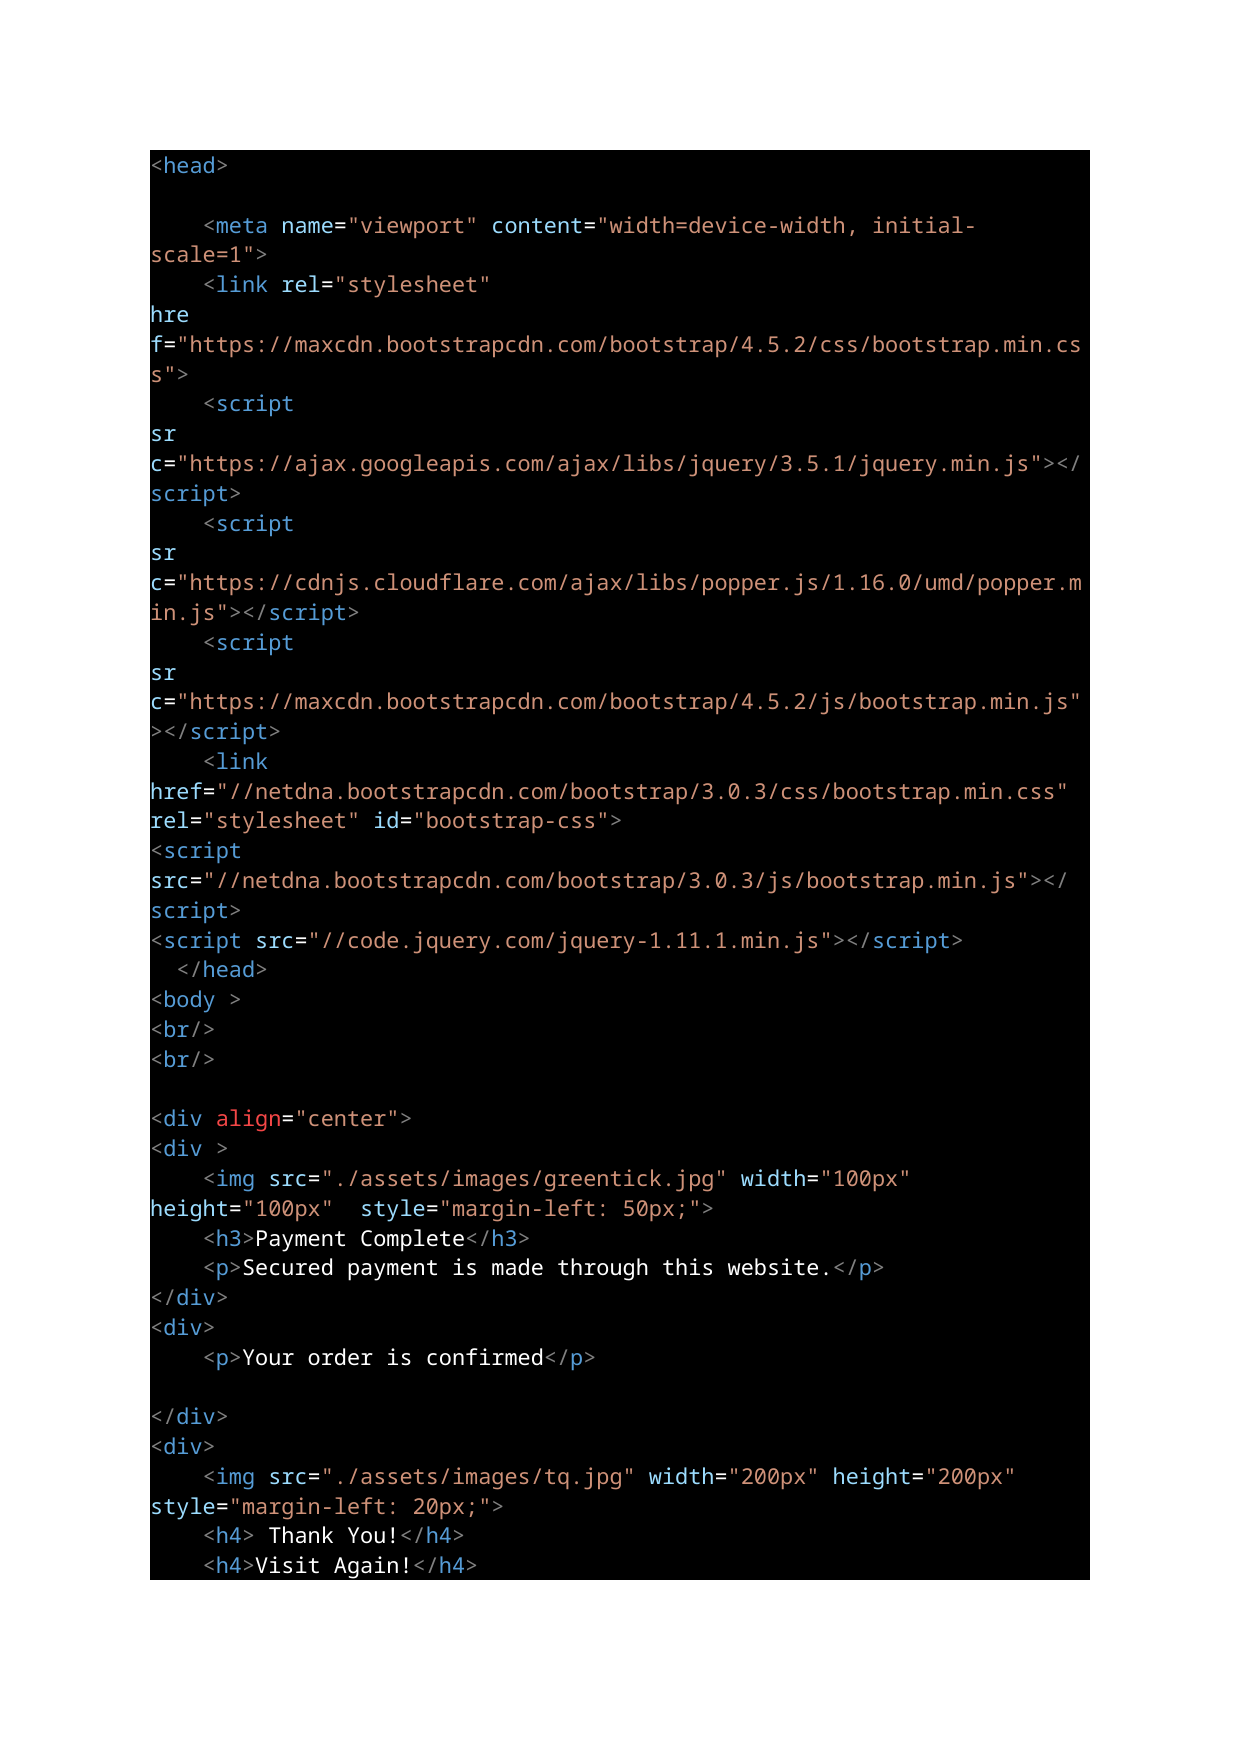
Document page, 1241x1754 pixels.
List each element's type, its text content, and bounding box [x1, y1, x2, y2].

text <img src="./assets/images/greentick.jpg" width="100px" height="100px" style="margin-left: 50px;"> [150, 1163, 1090, 1222]
text <script src="//code.jquery.com/jquery-1.11.1.min.js"></script> [150, 924, 1090, 954]
text <body > [150, 984, 1090, 1014]
text <img src="./assets/images/tq.jpg" width="200px" height="200px" style="margin-left: 20px;"> [150, 1461, 1090, 1520]
text <div> [150, 1312, 1090, 1342]
text <link href="//netdna.bootstrapcdn.com/bootstrap/3.0.3/css/bootstrap.min.css" rel="stylesheet" id="bootstrap-css"> [150, 746, 1090, 835]
text <div align="center"> [150, 1103, 1090, 1133]
text <div > [150, 1133, 1090, 1163]
text <div> [150, 1431, 1090, 1461]
text <head> [150, 150, 1090, 180]
text <script src="https://ajax.googleapis.com/ajax/libs/jquery/3.5.1/jquery.min.js"></script> [150, 388, 1090, 507]
text <p>Secured payment is made through this website.</p> [150, 1252, 1090, 1282]
text <br/> [150, 1044, 1090, 1073]
text <h4> Thank You!</h4> [150, 1520, 1090, 1550]
text <h3>Payment Complete</h3> [150, 1222, 1090, 1252]
text <br/> [150, 1014, 1090, 1044]
text <script src="https://cdnjs.cloudflare.com/ajax/libs/popper.js/1.16.0/umd/popper.min.js"></script> [150, 507, 1090, 627]
text <link rel="stylesheet" href="https://maxcdn.bootstrapcdn.com/bootstrap/4.5.2/css/bootstrap.min.css"> [150, 269, 1090, 388]
text </head> [150, 954, 1090, 984]
text <h4>Visit Again!</h4> [150, 1550, 1090, 1580]
text <script src="//netdna.bootstrapcdn.com/bootstrap/3.0.3/js/bootstrap.min.js"></script> [150, 835, 1090, 924]
text <script src="https://maxcdn.bootstrapcdn.com/bootstrap/4.5.2/js/bootstrap.min.js"></script> [150, 627, 1090, 746]
text </div> [150, 1401, 1090, 1431]
text <meta name="viewport" content="width=device-width, initial-scale=1"> [150, 209, 1090, 269]
text <p>Your order is confirmed</p> [150, 1342, 1090, 1371]
text </div> [150, 1282, 1090, 1312]
